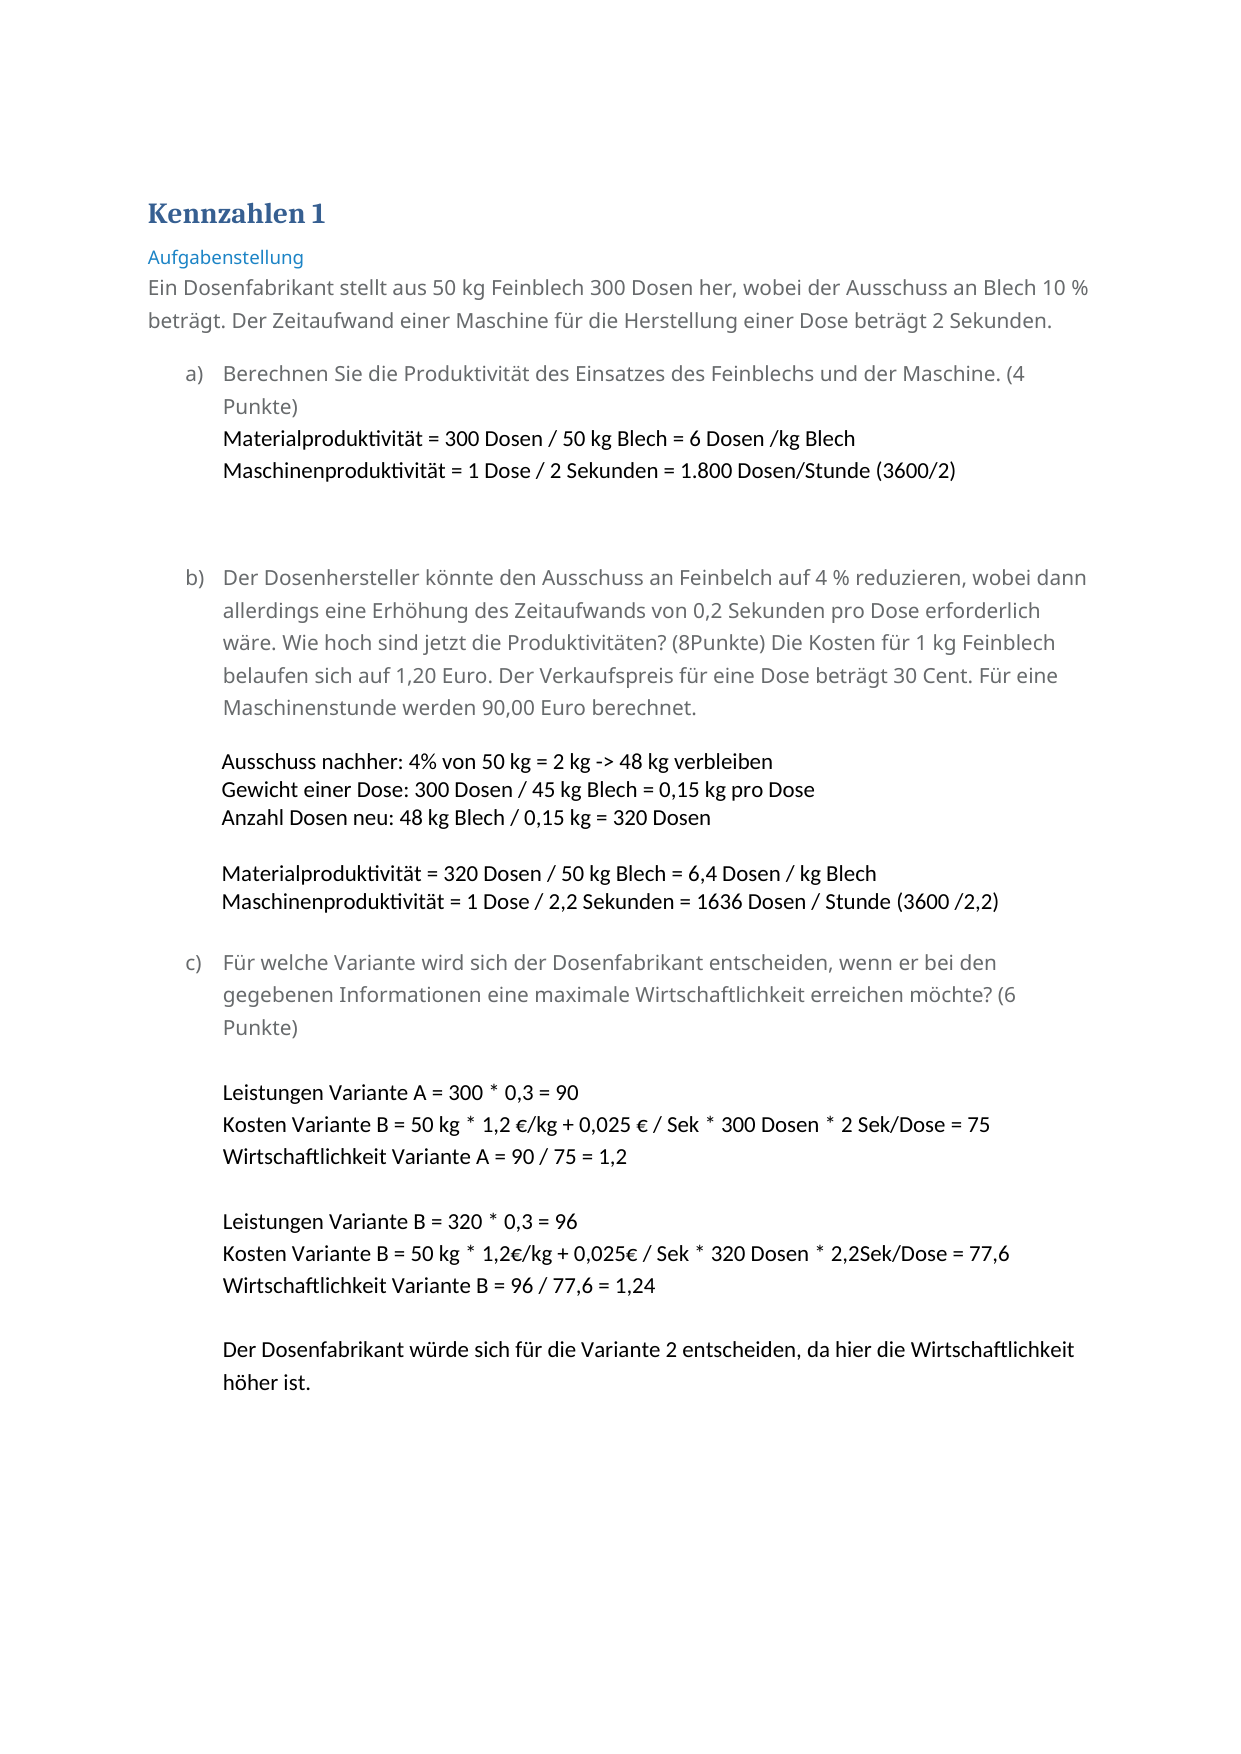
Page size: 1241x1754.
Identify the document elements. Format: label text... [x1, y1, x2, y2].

list Wirtschaftlichkeit Variante A = 90 / 75 = 1,2 [223, 1142, 1093, 1171]
list Der Dosenhersteller könnte den Ausschuss an Feinbelch auf 4 % reduzieren, wobei dann allerdings eine Erhöhung des Zeitaufwands von 0,2 Sekunden pro Dose erforderlich wäre. Wie hoch sind jetzt die Produktivitäten? (8Punkte) Die Kosten für 1 kg Feinblech belaufen sich auf 1,20 Euro. Der Verkaufspreis für eine Dose beträgt 30 Cent. Für eine Maschinenstunde werden 90,00 Euro berechnet. [185, 563, 1093, 722]
text Anzahl Dosen neu: 48 kg Blech / 0,15 kg = 320 Dosen [221, 803, 1093, 831]
subtitle Aufgabenstellung [148, 244, 1093, 269]
list Kosten Variante B = 50 kg * 1,2 €/kg + 0,025 € / Sek * 300 Dosen * 2 Sek/Dose = 75 [223, 1110, 1093, 1138]
list Kosten Variante B = 50 kg * 1,2€/kg + 0,025€ / Sek * 320 Dosen * 2,2Sek/Dose = 77,6 [223, 1239, 1093, 1267]
list Der Dosenfabrikant würde sich für die Variante 2 entscheiden, da hier die Wirtschaftlichkeit höher ist. [223, 1336, 1093, 1396]
subtitle Kennzahlen 1 [148, 198, 1093, 231]
list Leistungen Variante B = 320 * 0,3 = 96 [223, 1207, 1093, 1235]
list Berechnen Sie die Produktivität des Einsatzes des Feinblechs und der Maschine. (4 Punkte) [185, 359, 1093, 420]
list Leistungen Variante A = 300 * 0,3 = 90 [223, 1078, 1093, 1106]
text Ausschuss nachher: 4% von 50 kg = 2 kg -> 48 kg verbleiben [221, 747, 1093, 775]
list Für welche Variante wird sich der Dosenfabrikant entscheiden, wenn er bei den gegebenen Informationen eine maximale Wirtschaftlichkeit erreichen möchte? (6 Punkte) [185, 948, 1093, 1041]
list Wirtschaftlichkeit Variante B = 96 / 77,6 = 1,24 [223, 1271, 1093, 1299]
text Gewicht einer Dose: 300 Dosen / 45 kg Blech = 0,15 kg pro Dose [221, 775, 1093, 803]
text Materialproduktivität = 320 Dosen / 50 kg Blech = 6,4 Dosen / kg Blech [221, 859, 1093, 887]
text Maschinenproduktivität = 1 Dose / 2,2 Sekunden = 1636 Dosen / Stunde (3600 /2,2) [221, 887, 1093, 915]
text Ein Dosenfabrikant stellt aus 50 kg Feinblech 300 Dosen her, wobei der Ausschuss an Blech 10 % beträgt. Der Zeitaufwand einer Maschine für die Herstellung einer Dose beträgt 2 Sekunden. [148, 273, 1093, 334]
list Maschinenproduktivität = 1 Dose / 2 Sekunden = 1.800 Dosen/Stunde (3600/2) [223, 457, 1093, 485]
list Materialproduktivität = 300 Dosen / 50 kg Blech = 6 Dosen /kg Blech [223, 424, 1093, 452]
